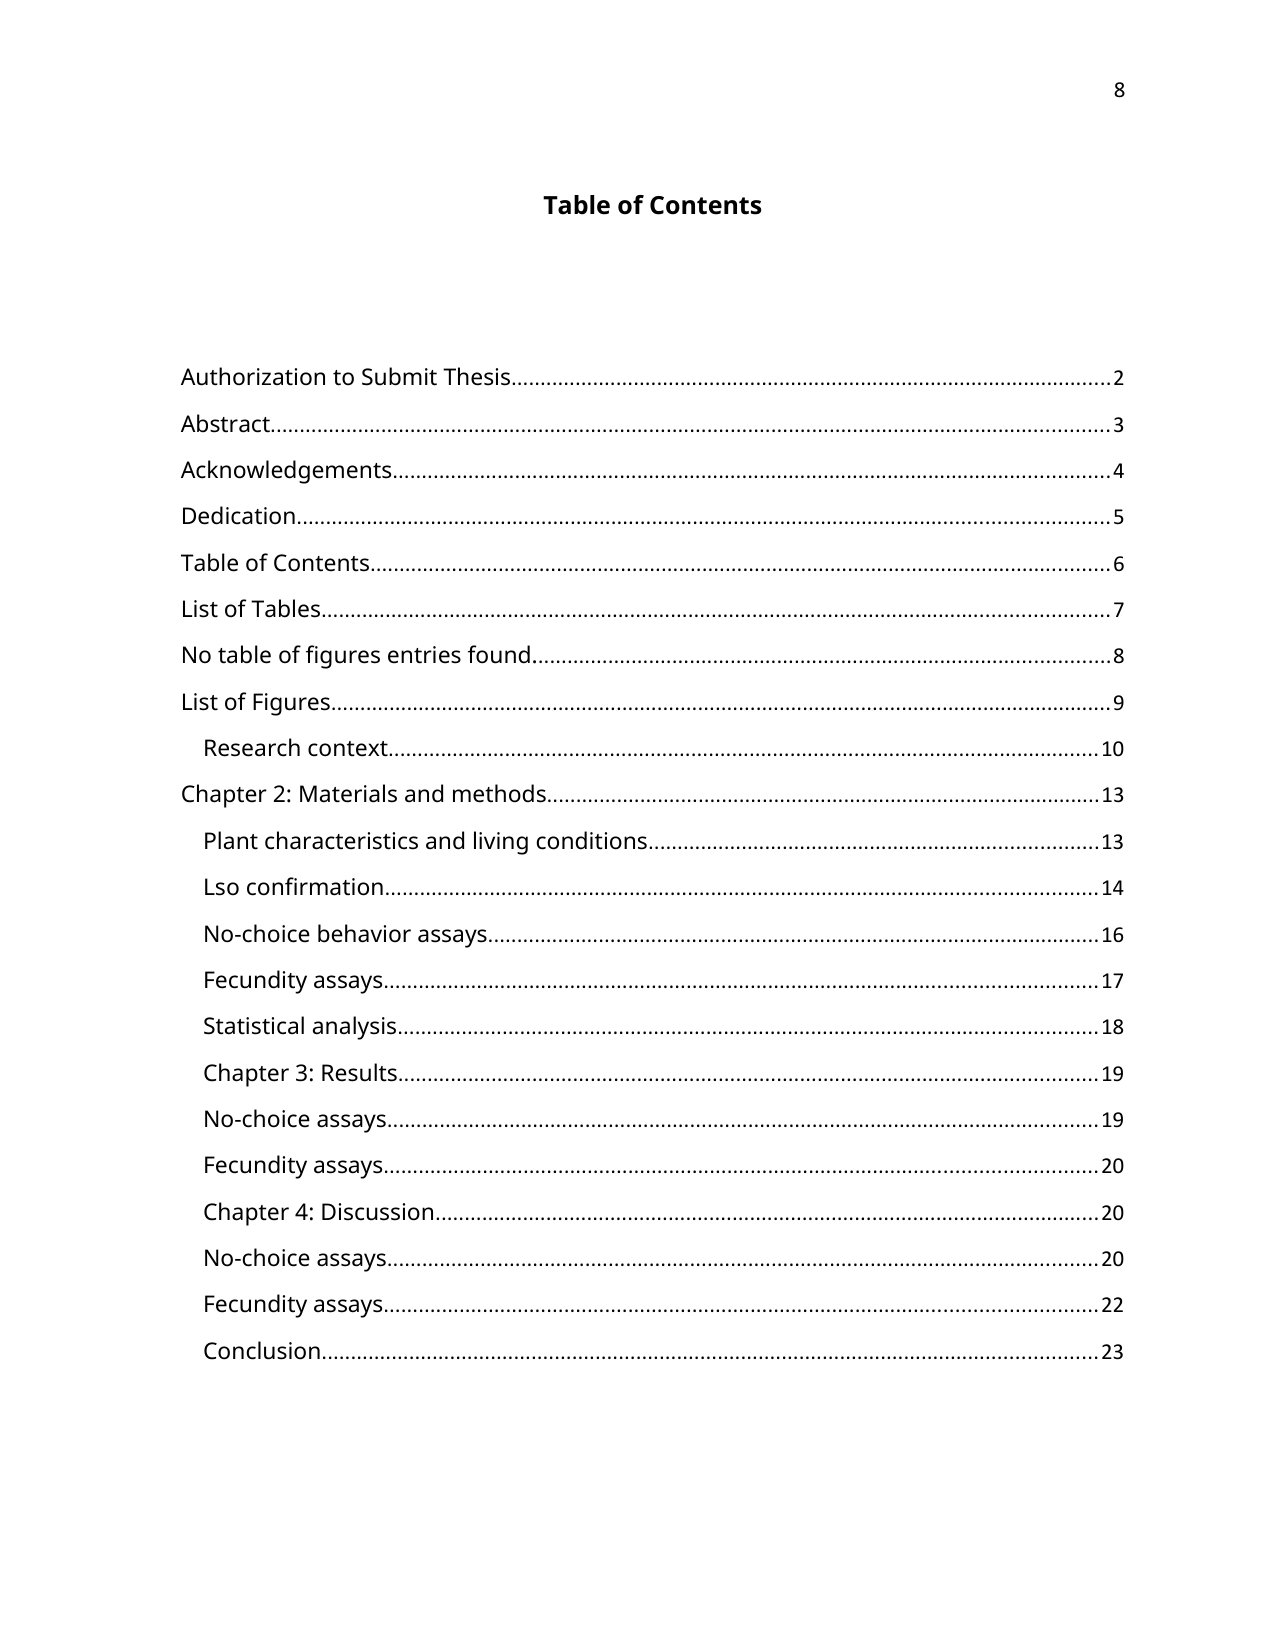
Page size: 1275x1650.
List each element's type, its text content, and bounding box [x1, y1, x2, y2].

subtitle Table of Contents [180, 187, 1125, 222]
